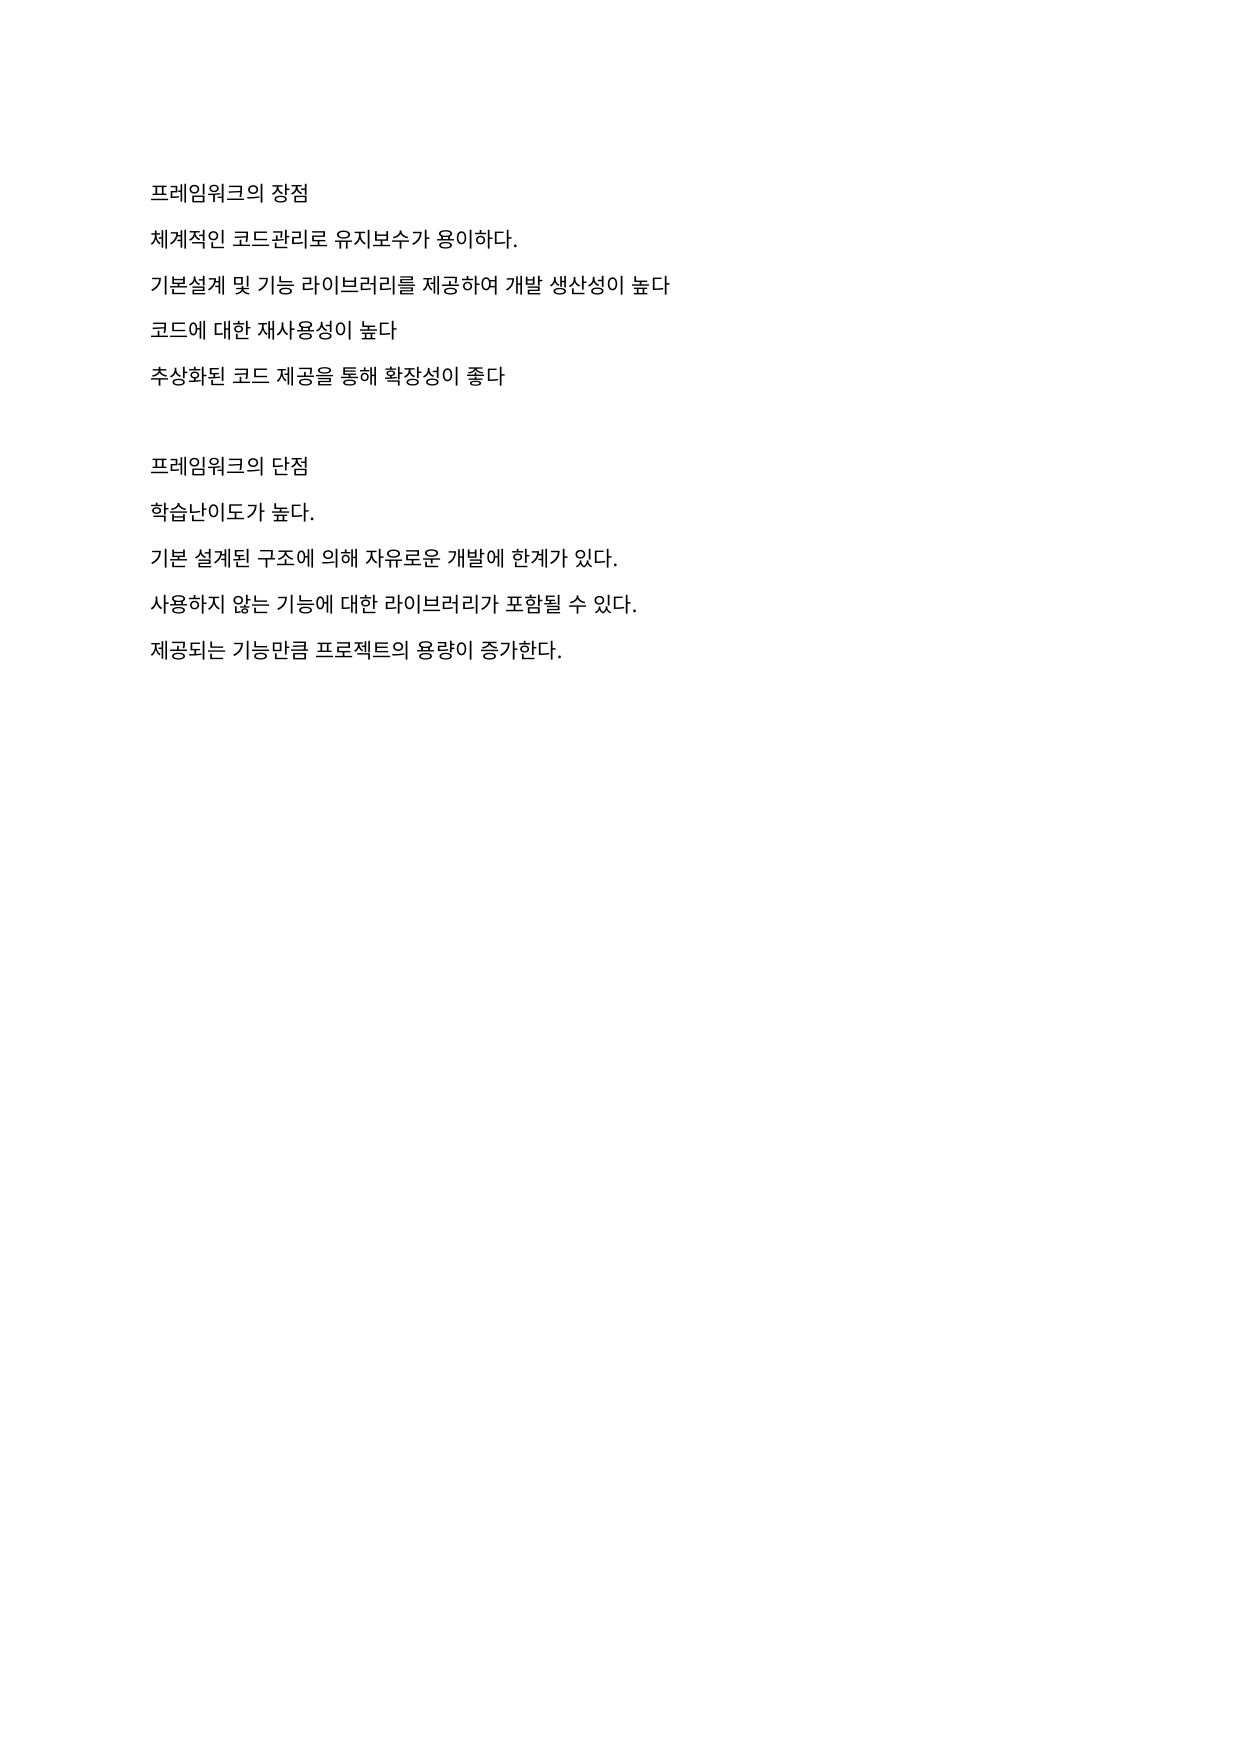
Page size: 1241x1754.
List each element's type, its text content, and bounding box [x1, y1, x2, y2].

text 코드에 대한 재사용성이 높다 [150, 315, 1090, 345]
text 제공되는 기능만큼 프로젝트의 용량이 증가한다. [150, 634, 1090, 664]
text 사용하지 않는 기능에 대한 라이브러리가 포함될 수 있다. [150, 588, 1090, 618]
text 프레임워크의 단점 [150, 451, 1090, 481]
text 기본 설계된 구조에 의해 자유로운 개발에 한계가 있다. [150, 542, 1090, 573]
text 추상화된 코드 제공을 통해 확장성이 좋다 [150, 361, 1090, 391]
text 기본설계 및 기능 라이브러리를 제공하여 개발 생산성이 높다 [150, 269, 1090, 299]
text 프레임워크의 장점 [150, 177, 1090, 207]
text 체계적인 코드관리로 유지보수가 용이하다. [150, 223, 1090, 253]
text 학습난이도가 높다. [150, 496, 1090, 527]
